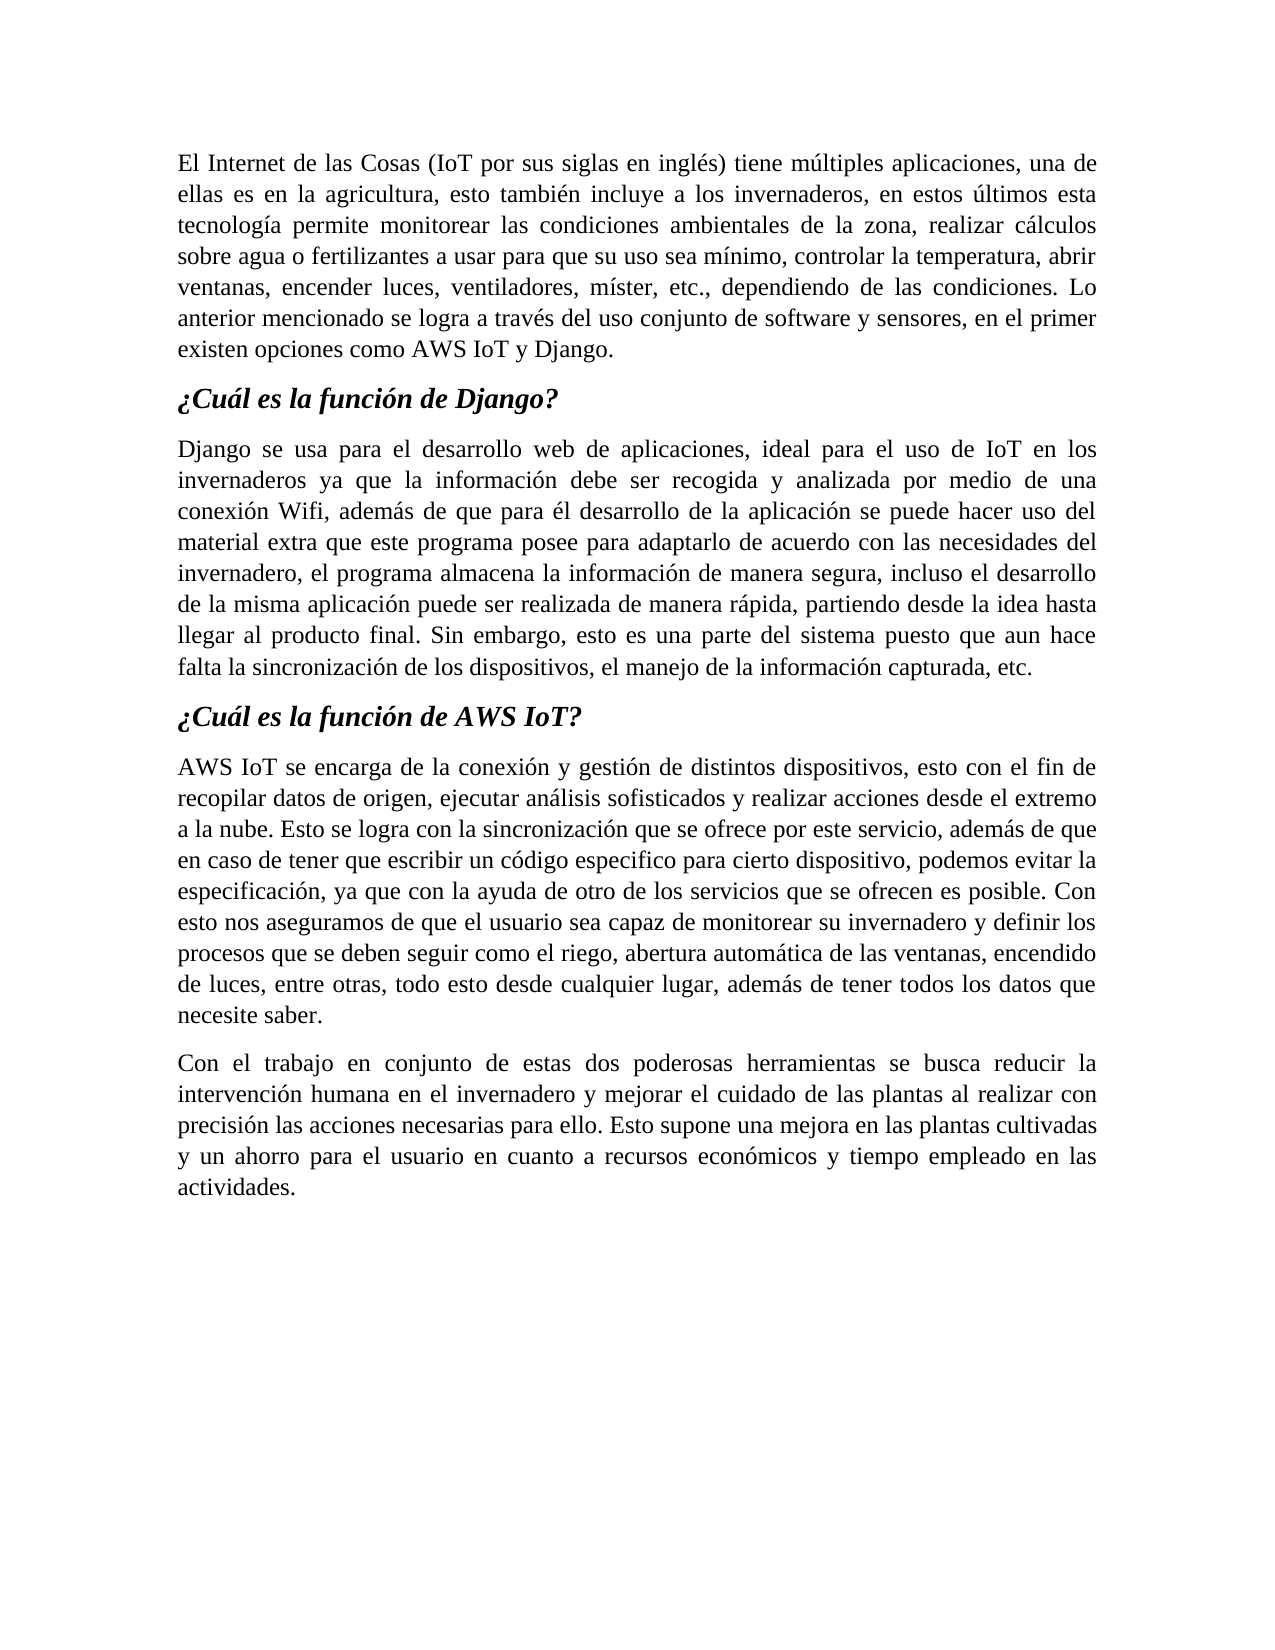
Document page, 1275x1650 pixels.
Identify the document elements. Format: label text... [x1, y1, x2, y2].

text Con el trabajo en conjunto de estas dos poderosas herramientas se busca reducir la intervención humana en el invernadero y mejorar el cuidado de las plantas al realizar con precisión las acciones necesarias para ello. Esto supone una mejora en las plantas cultivadas y un ahorro para el usuario en cuanto a recursos económicos y tiempo empleado en las actividades. [177, 1048, 1098, 1201]
text Django se usa para el desarrollo web de aplicaciones, ideal para el uso de IoT en los invernaderos ya que la información debe ser recogida y analizada por medio de una conexión Wifi, además de que para él desarrollo de la aplicación se puede hacer uso del material extra que este programa posee para adaptarlo de acuerdo con las necesidades del invernadero, el programa almacena la información de manera segura, incluso el desarrollo de la misma aplicación puede ser realizada de manera rápida, partiendo desde la idea hasta llegar al producto final. Sin embargo, esto es una parte del sistema puesto que aun hace falta la sincronización de los dispositivos, el manejo de la información capturada, etc. [177, 434, 1098, 680]
text El Internet de las Cosas (IoT por sus siglas en inglés) tiene múltiples aplicaciones, una de ellas es en la agricultura, esto también incluye a los invernaderos, en estos últimos esta tecnología permite monitorear las condiciones ambientales de la zona, realizar cálculos sobre agua o fertilizantes a usar para que su uso sea mínimo, controlar la temperatura, abrir ventanas, encender luces, ventiladores, míster, etc., dependiendo de las condiciones. Lo anterior mencionado se logra a través del uso conjunto de software y sensores, en el primer existen opciones como AWS IoT y Django. [177, 148, 1098, 363]
text ¿Cuál es la función de AWS IoT? [177, 699, 1098, 733]
text AWS IoT se encarga de la conexión y gestión de distintos dispositivos, esto con el fin de recopilar datos de origen, ejecutar análisis sofisticados y realizar acciones desde el extremo a la nube. Esto se logra con la sincronización que se ofrece por este servicio, además de que en caso de tener que escribir un código especifico para cierto dispositivo, podemos evitar la especificación, ya que con la ayuda de otro de los servicios que se ofrecen es posible. Con esto nos aseguramos de que el usuario sea capaz de monitorear su invernadero y definir los procesos que se deben seguir como el riego, abertura automática de las ventanas, encendido de luces, entre otras, todo esto desde cualquier lugar, además de tener todos los datos que necesite saber. [177, 752, 1098, 1029]
text ¿Cuál es la función de Django? [177, 382, 1098, 415]
